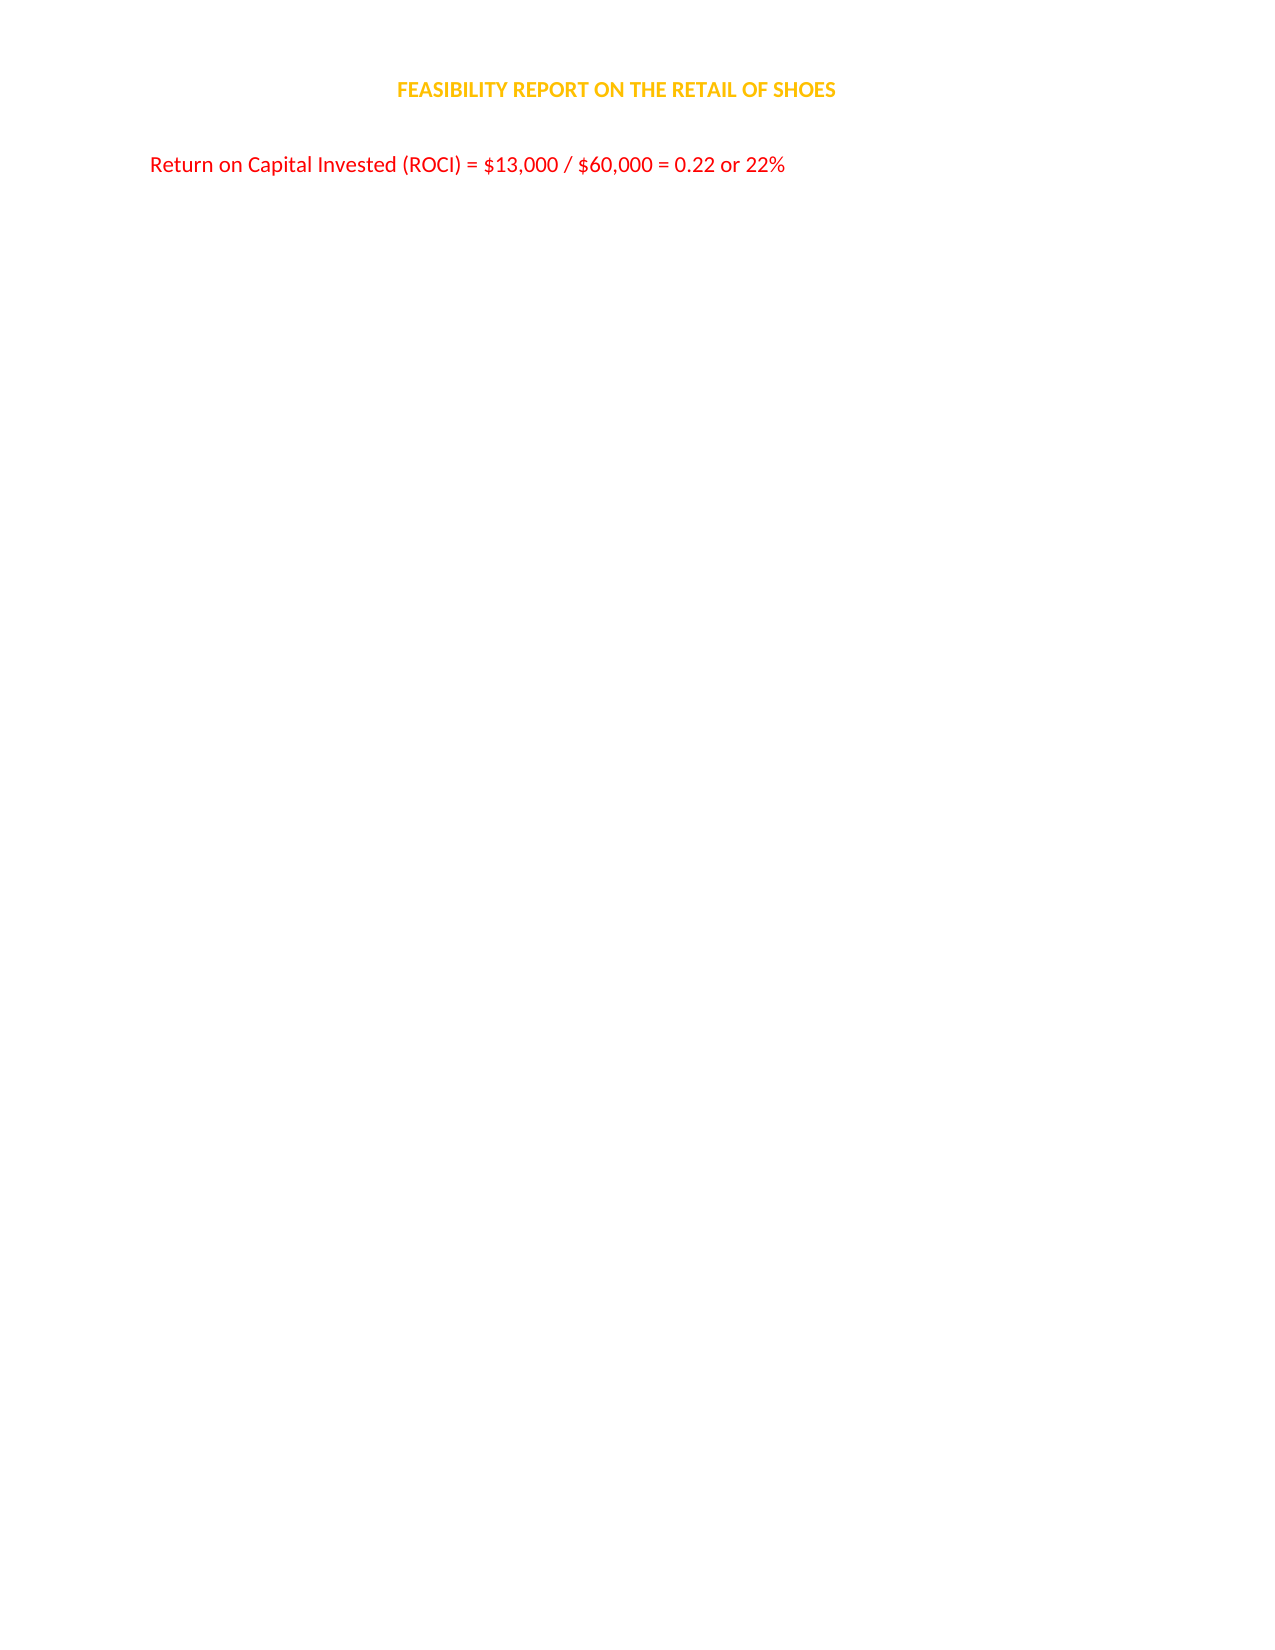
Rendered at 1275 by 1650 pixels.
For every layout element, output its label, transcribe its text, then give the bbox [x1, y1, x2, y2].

text Return on Capital Invested (ROCI) = $13,000 / $60,000 = 0.22 or 22% [150, 150, 1125, 178]
